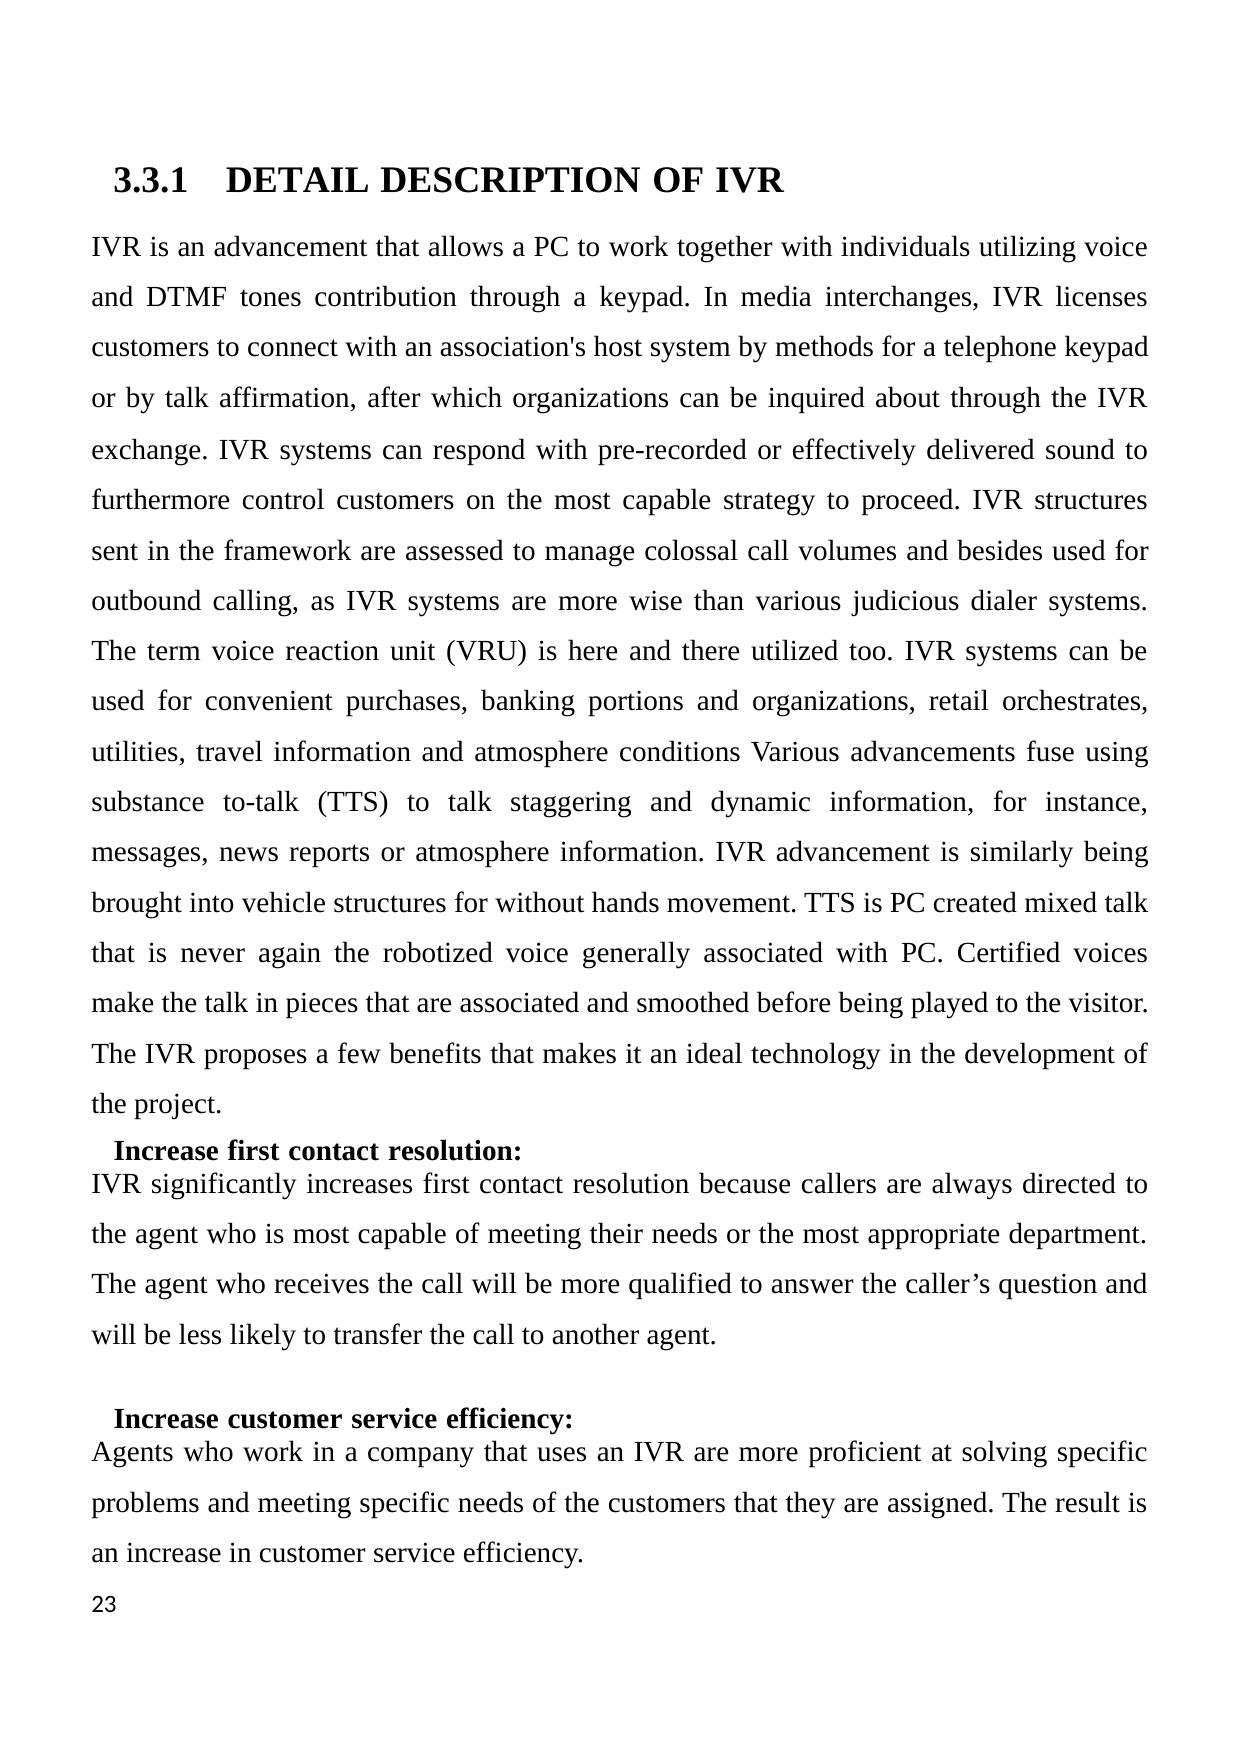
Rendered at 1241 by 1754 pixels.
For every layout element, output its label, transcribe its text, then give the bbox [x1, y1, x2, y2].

subtitle Increase first contact resolution: [113, 1136, 1149, 1166]
subtitle DETAIL DESCRIPTION OF IVR [113, 169, 1149, 199]
text IVR is an advancement that allows a PC to work together with individuals utilizing voice and DTMF tones contribution through a keypad. In media interchanges, IVR licenses customers to connect with an association's host system by methods for a telephone keypad or by talk affirmation, after which organizations can be inquired about through the IVR exchange. IVR systems can respond with pre-recorded or effectively delivered sound to furthermore control customers on the most capable strategy to proceed. IVR structures sent in the framework are assessed to manage colossal call volumes and besides used for outbound calling, as IVR systems are more wise than various judicious dialer systems. The term voice reaction unit (VRU) is here and there utilized too. IVR systems can be used for convenient purchases, banking portions and organizations, retail orchestrates, utilities, travel information and atmosphere conditions Various advancements fuse using substance to-talk (TTS) to talk staggering and dynamic information, for instance, messages, news reports or atmosphere information. IVR advancement is similarly being brought into vehicle structures for without hands movement. TTS is PC created mixed talk that is never again the robotized voice generally associated with PC. Certified voices make the talk in pieces that are associated and smoothed before being played to the visitor. [91, 229, 1149, 1019]
text IVR significantly increases first contact resolution because callers are always directed to the agent who is most capable of meeting their needs or the most appropriate department. The agent who receives the call will be more qualified to answer the caller’s question and will be less likely to transfer the call to another agent. [91, 1166, 1149, 1351]
text Agents who work in a company that uses an IVR are more proficient at solving specific problems and meeting specific needs of the customers that they are assigned. The result is an increase in customer service efficiency. [91, 1434, 1149, 1568]
text The IVR proposes a few benefits that makes it an ideal technology in the development of the project. [91, 1036, 1149, 1119]
subtitle Increase customer service efficiency: [113, 1401, 1149, 1434]
